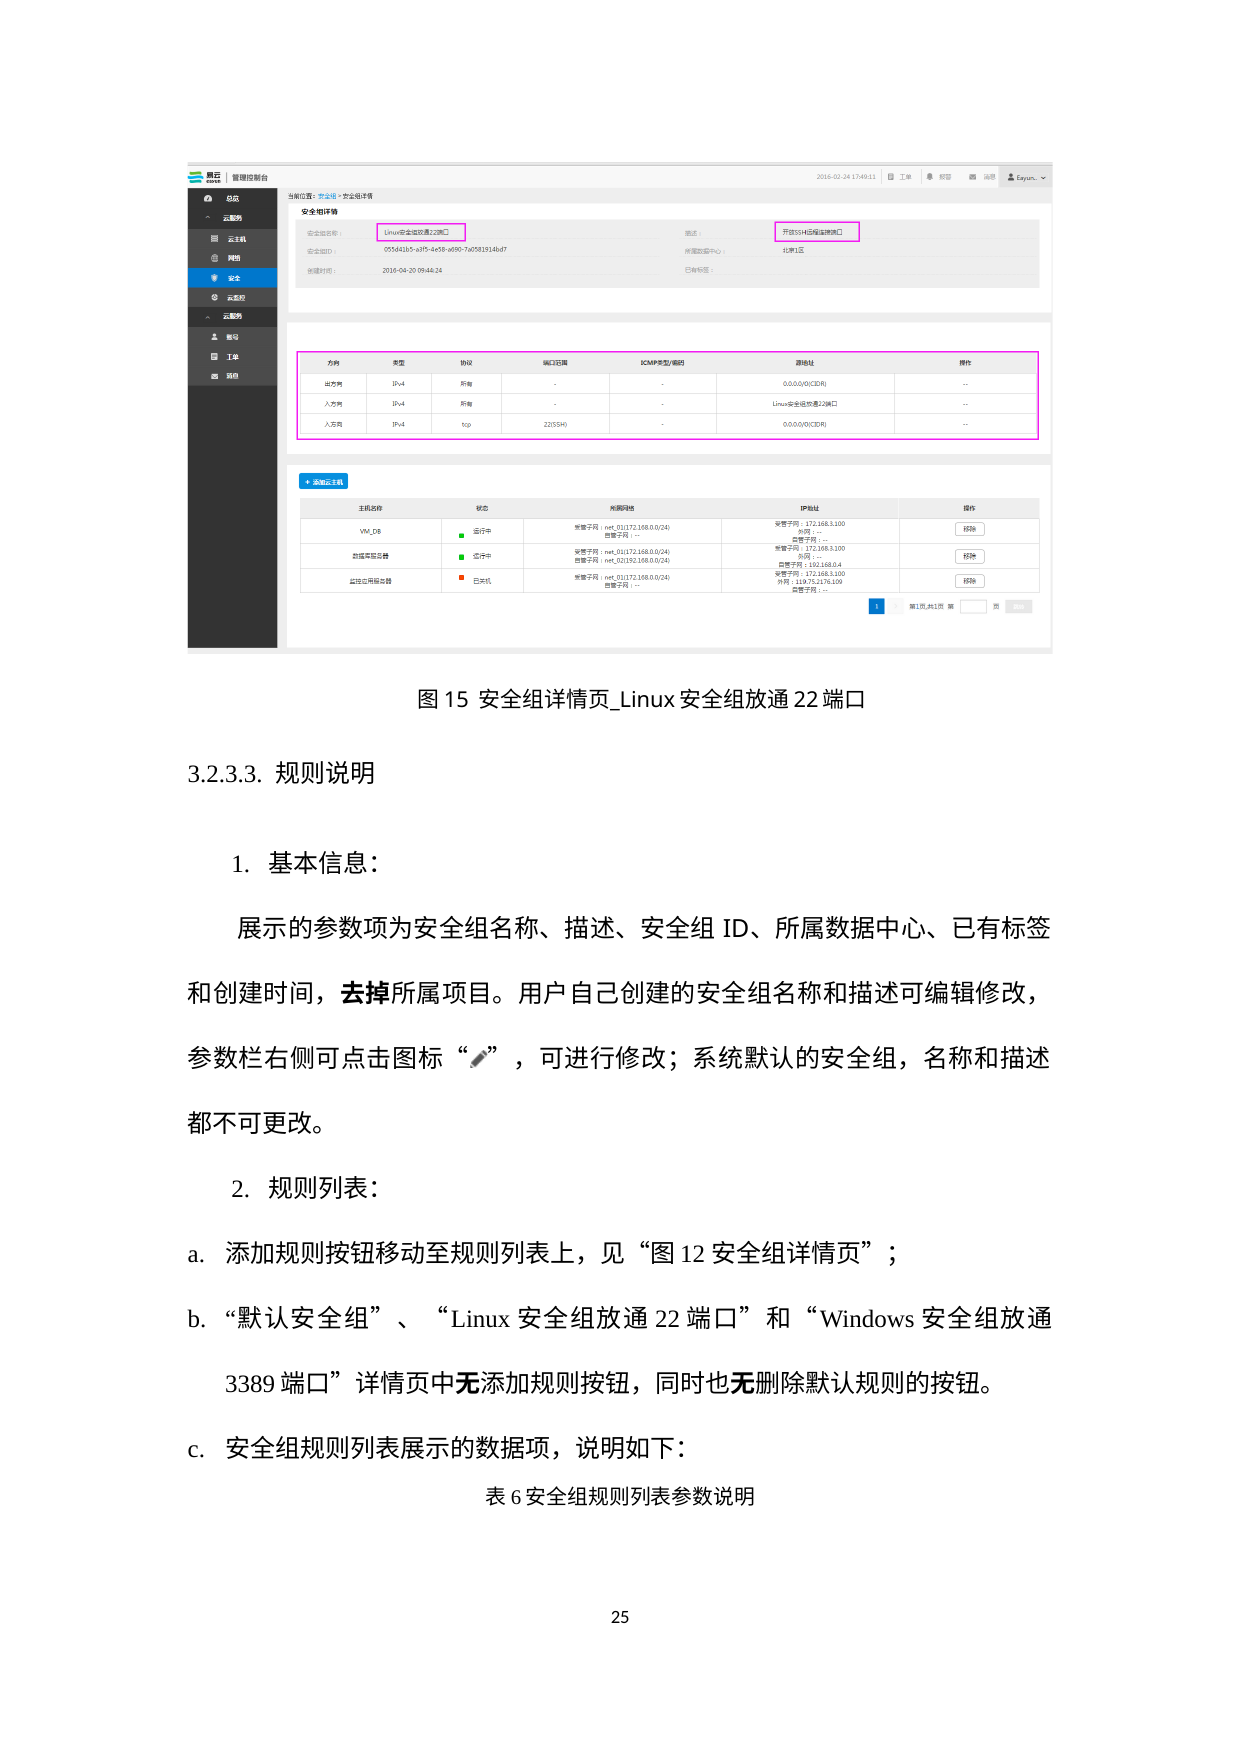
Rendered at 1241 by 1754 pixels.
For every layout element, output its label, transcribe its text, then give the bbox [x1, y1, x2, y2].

text 图十五 安全组详情页_Linux安全组放通22端口 [187, 682, 1053, 714]
list “默认安全组”、“Linux安全组放通22端口”和“Windows安全组放通3389端口”详情页中无添加规则按钮，同时也无删除默认规则的按钮。 [187, 1284, 1053, 1414]
list 添加规则按钮移动至规则列表上，见“图十一 安全组详情页”； [187, 1219, 1053, 1284]
text 展示的参数项为安全组名称、描述、安全组ID、所属数据中心、已有标签和创建时间，去掉所属项目。用户自己创建的安全组名称和描述可编辑修改，参数栏右侧可点击图标“”，可进行修改；系统默认的安全组，名称和描述都不可更改。 [187, 894, 1053, 1154]
list 安全组规则列表展示的数据项，说明如下： [187, 1414, 1053, 1479]
list 规则列表： [231, 1154, 1053, 1219]
picture [187, 162, 1053, 654]
picture [470, 1050, 488, 1068]
list 基本信息： [231, 829, 1053, 894]
text 表六 安全组规则列表参数说明 [187, 1479, 1053, 1512]
subtitle 规则说明 [187, 739, 1053, 804]
